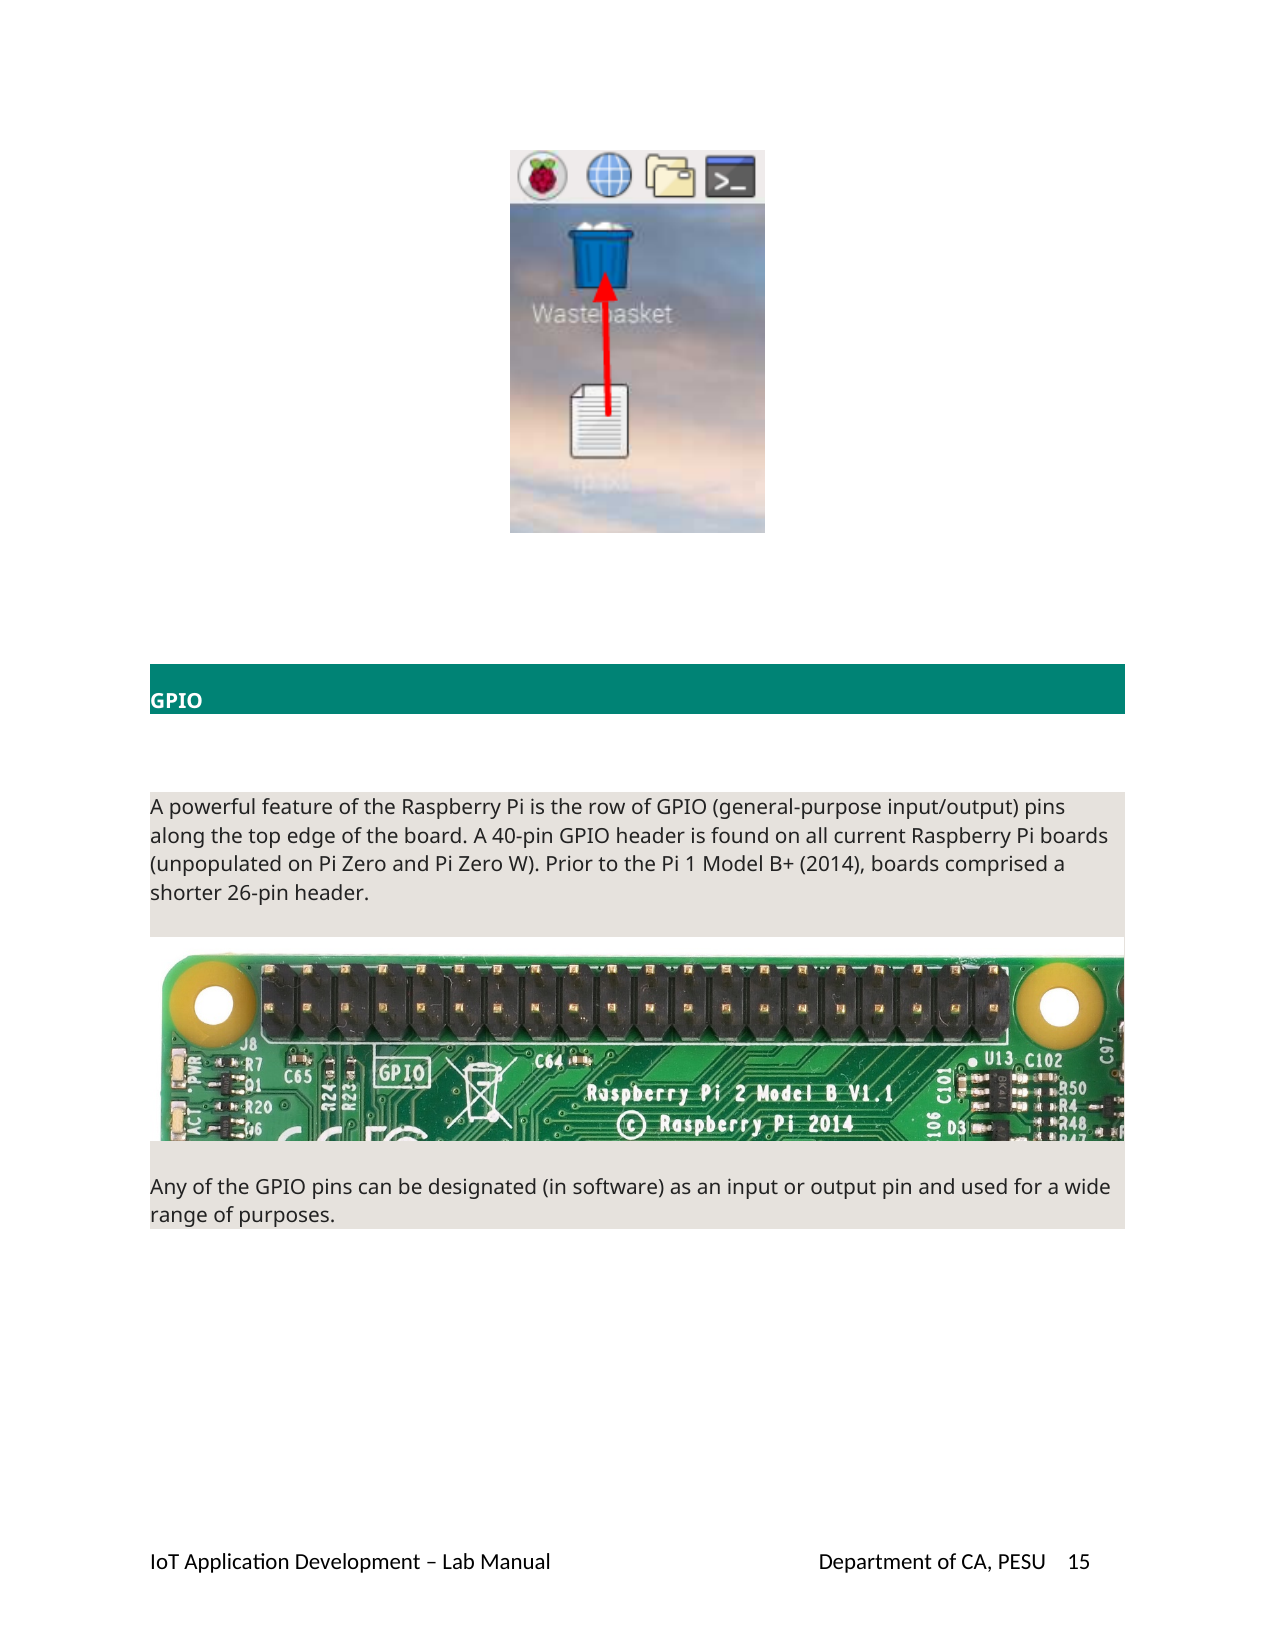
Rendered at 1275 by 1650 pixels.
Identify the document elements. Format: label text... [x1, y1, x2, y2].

subtitle GPIO [150, 664, 1125, 714]
picture [510, 150, 765, 533]
picture [150, 937, 1124, 1141]
text A powerful feature of the Raspberry Pi is the row of GPIO (general-purpose input/output) pins along the top edge of the board. A 40-pin GPIO header is found on all current Raspberry Pi boards (unpopulated on Pi Zero and Pi Zero W). Prior to the Pi 1 Model B+ (2014), boards comprised a shorter 26-pin header. [150, 792, 1125, 906]
text Any of the GPIO pins can be designated (in software) as an input or output pin and used for a wide range of purposes. [150, 1172, 1125, 1229]
